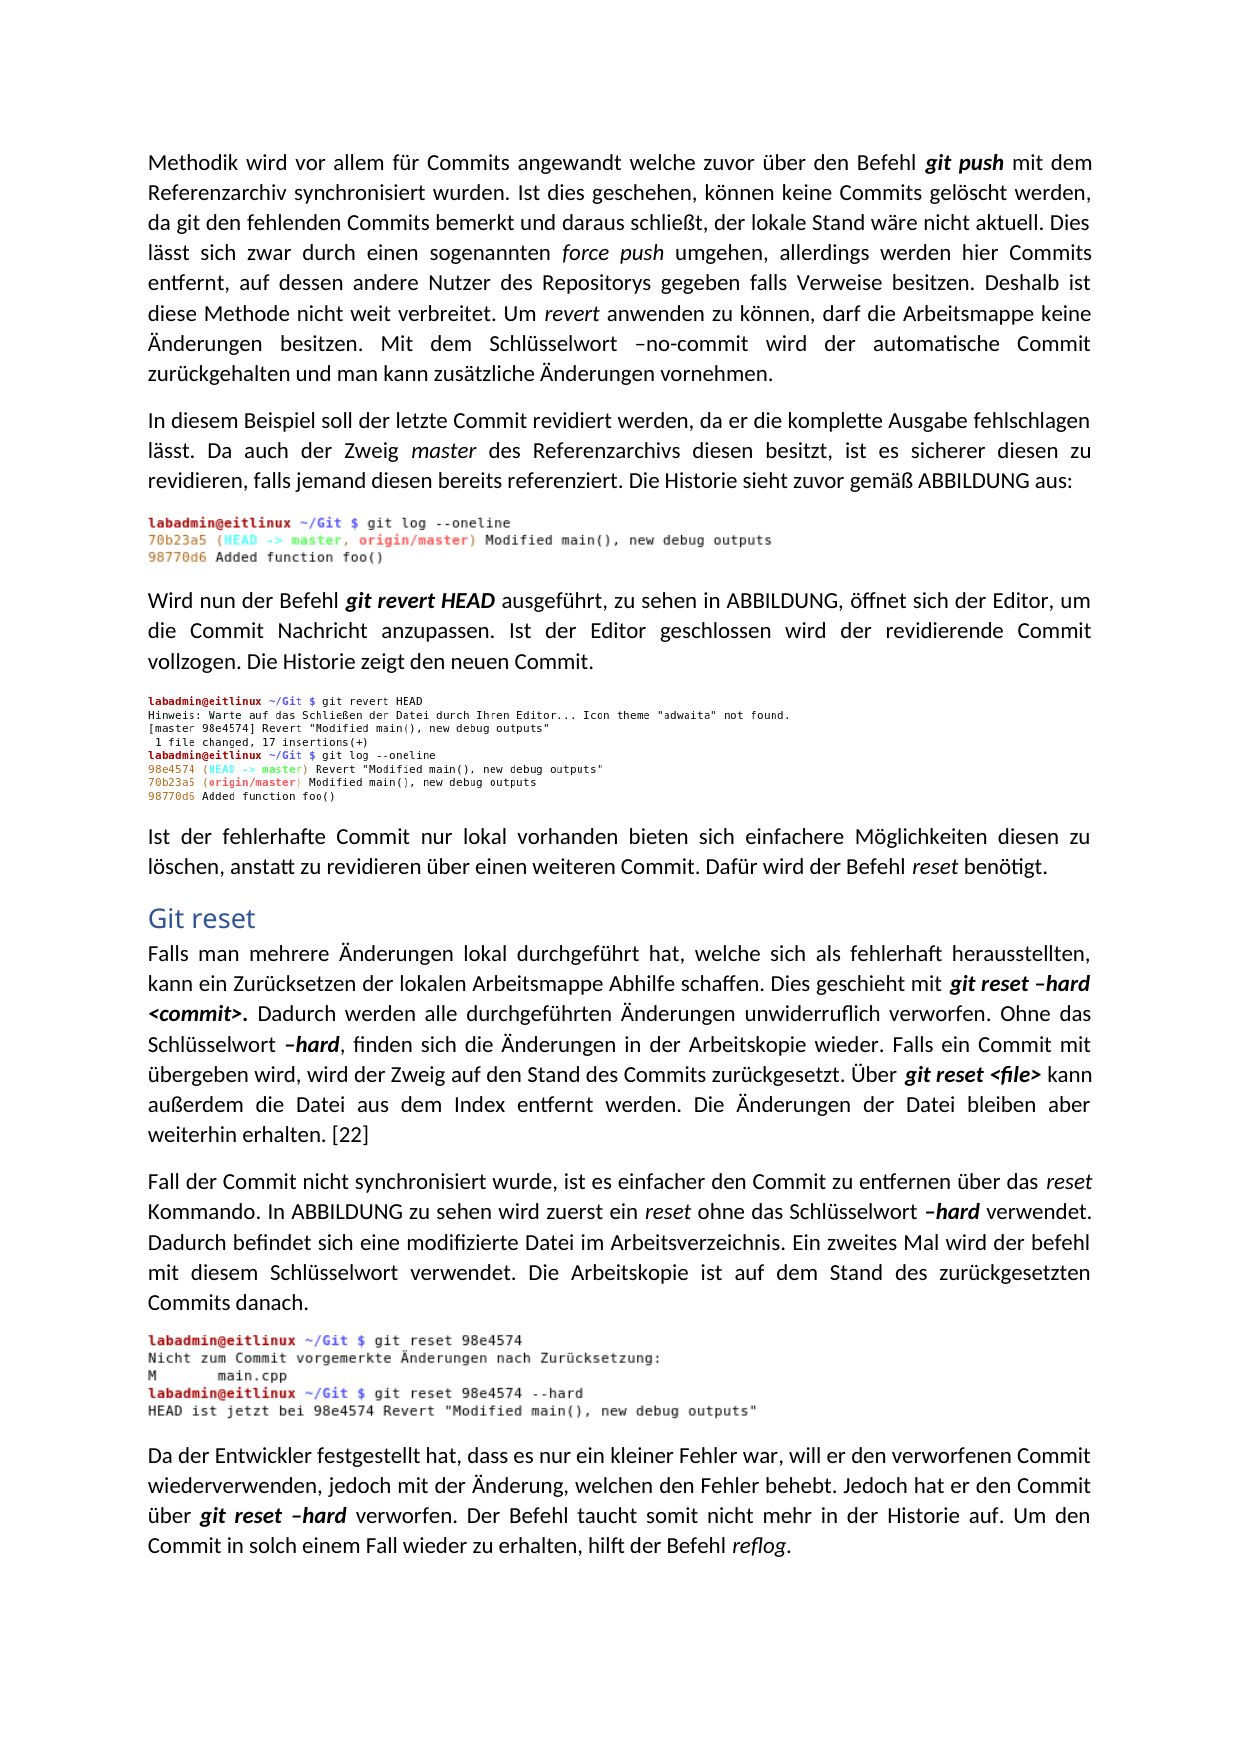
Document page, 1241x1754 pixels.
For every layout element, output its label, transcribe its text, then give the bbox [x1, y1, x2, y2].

picture [147, 513, 804, 568]
text Fall der Commit nicht synchronisiert wurde, ist es einfacher den Commit zu entfernen über das reset Kommando. In ABBILDUNG zu sehen wird zuerst ein reset ohne das Schlüsselwort –hard verwendet. Dadurch befindet sich eine modifizierte Datei im Arbeitsverzeichnis. Ein zweites Mal wird der befehl mit diesem Schlüsselwort verwendet. Die Arbeitskopie ist auf dem Stand des zurückgesetzten Commits danach. [148, 1167, 1093, 1316]
text Wird nun der Befehl git revert HEAD ausgeführt, zu sehen in ABBILDUNG, öffnet sich der Editor, um die Commit Nachricht anzupassen. Ist der Editor geschlossen wird der revidierende Commit vollzogen. Die Historie zeigt den neuen Commit. [148, 586, 1093, 675]
picture [147, 1335, 798, 1422]
subtitle Git reset [148, 899, 1093, 936]
picture [147, 693, 839, 804]
text Falls man mehrere Änderungen lokal durchgeführt hat, welche sich als fehlerhaft herausstellten, kann ein Zurücksetzen der lokalen Arbeitsmappe Abhilfe schaffen. Dies geschieht mit git reset –hard <commit>. Dadurch werden alle durchgeführten Änderungen unwiderruflich verworfen. Ohne das Schlüsselwort –hard, finden sich die Änderungen in der Arbeitskopie wieder. Falls ein Commit mit übergeben wird, wird der Zweig auf den Stand des Commits zurückgesetzt. Über git reset <file> kann außerdem die Datei aus dem Index entfernt werden. Die Änderungen der Datei bleiben aber weiterhin erhalten. [22] [148, 939, 1093, 1148]
text In diesem Beispiel soll der letzte Commit revidiert werden, da er die komplette Ausgabe fehlschlagen lässt. Da auch der Zweig master des Referenzarchivs diesen besitzt, ist es sicherer diesen zu revidieren, falls jemand diesen bereits referenziert. Die Historie sieht zuvor gemäß ABBILDUNG aus: [148, 406, 1093, 494]
text Da der Entwickler festgestellt hat, dass es nur ein kleiner Fehler war, will er den verworfenen Commit wiederverwenden, jedoch mit der Änderung, welchen den Fehler behebt. Jedoch hat er den Commit über git reset –hard verworfen. Der Befehl taucht somit nicht mehr in der Historie auf. Um den Commit in solch einem Fall wieder zu erhalten, hilft der Befehl reflog. [148, 1441, 1093, 1559]
text Ist der fehlerhafte Commit nur lokal vorhanden bieten sich einfachere Möglichkeiten diesen zu löschen, anstatt zu revidieren über einen weiteren Commit. Dafür wird der Befehl reset benötigt. [148, 822, 1093, 881]
